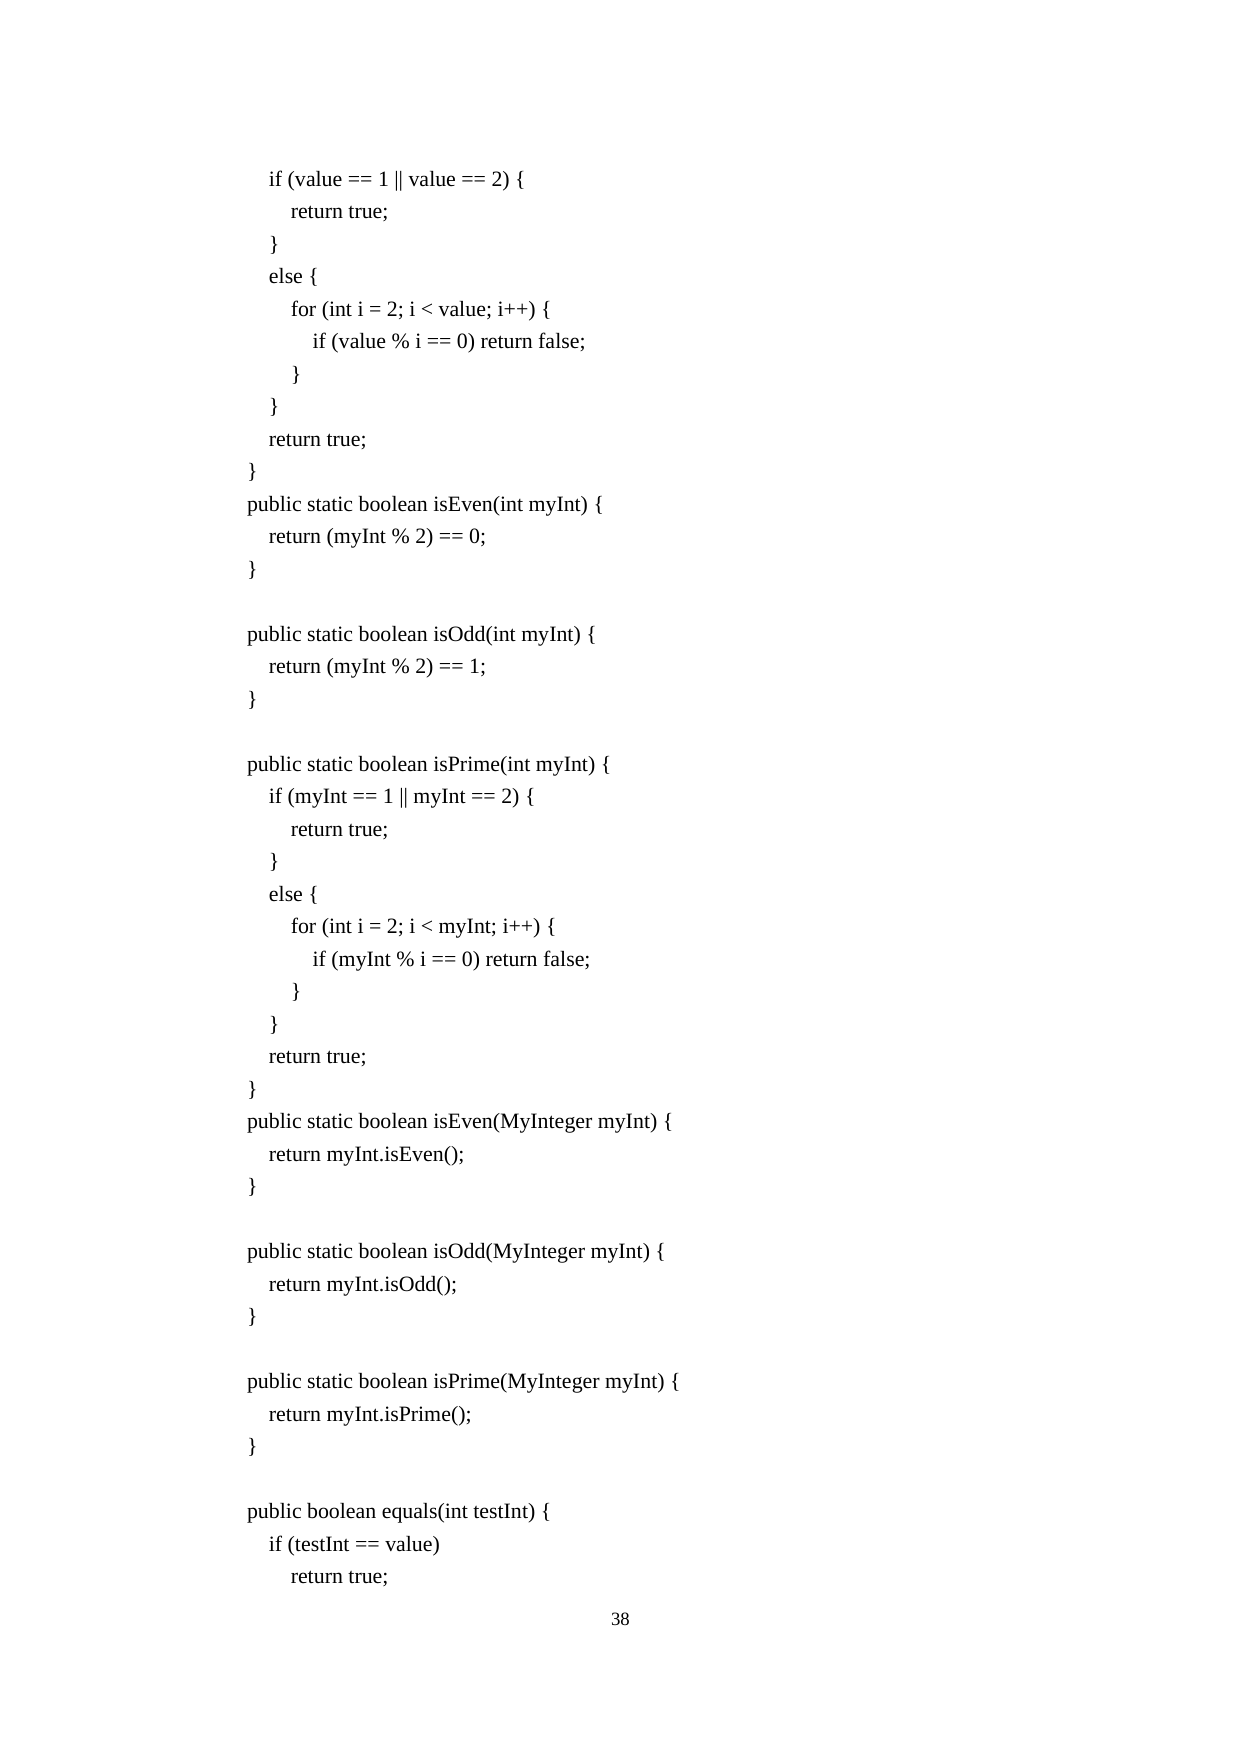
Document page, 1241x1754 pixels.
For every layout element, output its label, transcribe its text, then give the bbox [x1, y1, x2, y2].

text for (int i = 2; i < myInt; i++) { [225, 909, 1053, 942]
text } [225, 389, 1053, 422]
text } [225, 227, 1053, 259]
text for (int i = 2; i < value; i++) { [225, 292, 1053, 324]
text public static boolean isOdd(int myInt) { [225, 617, 1053, 649]
text return myInt.isOdd(); [225, 1267, 1053, 1299]
text else { [225, 259, 1053, 292]
text public static boolean isEven(MyInteger myInt) { [225, 1104, 1053, 1137]
text public static boolean isEven(int myInt) { [225, 487, 1053, 519]
text public static boolean isPrime(MyInteger myInt) { [225, 1364, 1053, 1397]
text else { [225, 877, 1053, 909]
text if (value == 1 || value == 2) { [225, 162, 1053, 194]
text public static boolean isPrime(int myInt) { [225, 747, 1053, 779]
text if (value % i == 0) return false; [225, 324, 1053, 357]
text return true; [225, 812, 1053, 844]
text return true; [225, 194, 1053, 227]
text return true; [225, 1559, 1053, 1592]
text } [225, 1169, 1053, 1202]
text } [225, 1007, 1053, 1039]
text } [225, 1429, 1053, 1462]
text return (myInt % 2) == 0; [225, 519, 1053, 552]
text } [225, 1072, 1053, 1104]
text return myInt.isPrime(); [225, 1397, 1053, 1429]
text public static boolean isOdd(MyInteger myInt) { [225, 1234, 1053, 1267]
text } [225, 682, 1053, 714]
text } [225, 357, 1053, 389]
text } [225, 454, 1053, 487]
text if (myInt == 1 || myInt == 2) { [225, 779, 1053, 812]
text return true; [225, 422, 1053, 454]
text return (myInt % 2) == 1; [225, 649, 1053, 682]
text public boolean equals(int testInt) { [225, 1494, 1053, 1527]
text } [225, 552, 1053, 584]
text } [225, 844, 1053, 877]
text if (testInt == value) [225, 1527, 1053, 1559]
text if (myInt % i == 0) return false; [225, 942, 1053, 974]
text } [225, 1299, 1053, 1332]
text } [225, 974, 1053, 1007]
text return myInt.isEven(); [225, 1137, 1053, 1169]
text return true; [225, 1039, 1053, 1072]
